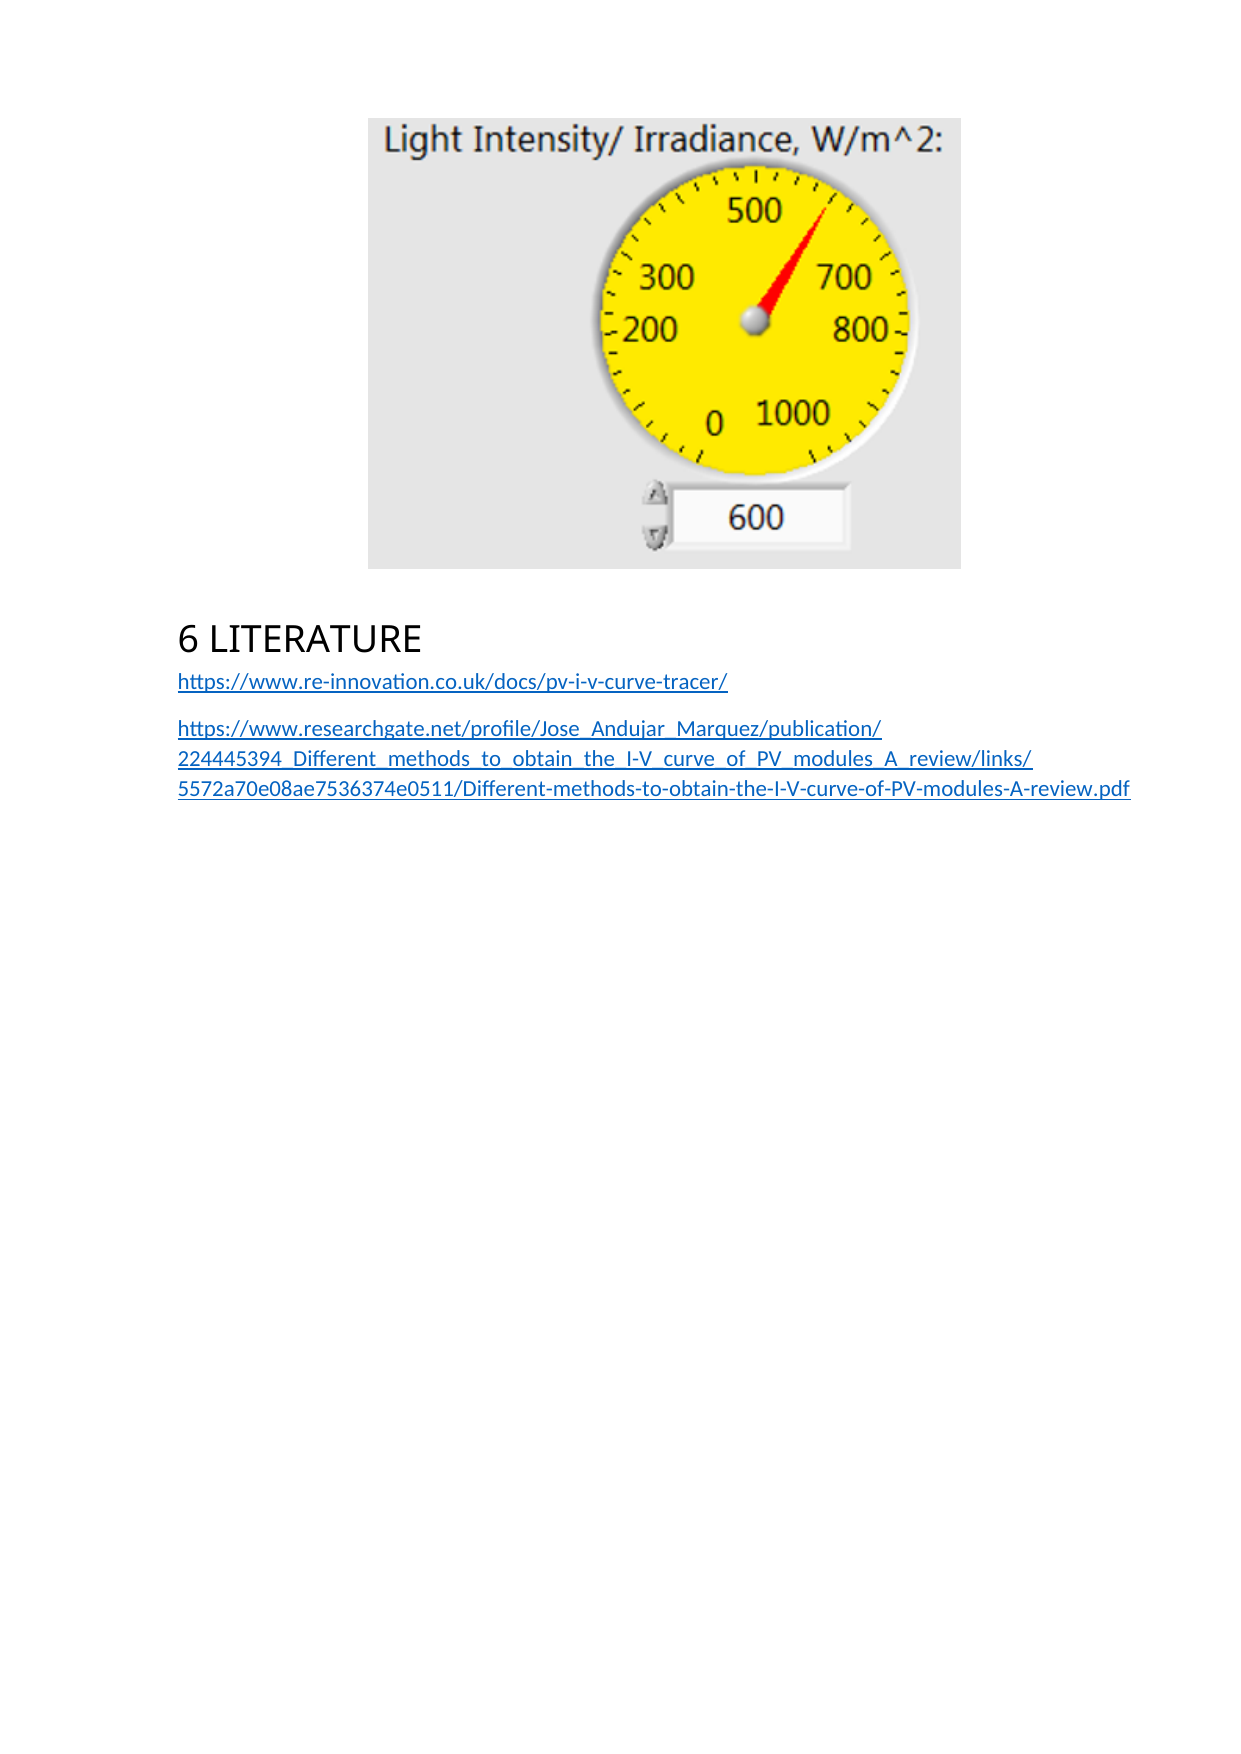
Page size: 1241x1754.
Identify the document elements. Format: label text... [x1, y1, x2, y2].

picture [368, 118, 961, 569]
subtitle 6 Literature [177, 612, 1152, 663]
text https://www.re-innovation.co.uk/docs/pv-i-v-curve-tracer/ [177, 667, 1152, 695]
text https://www.researchgate.net/profile/Jose_Andujar_Marquez/publication/224445394_Different_methods_to_obtain_the_I-V_curve_of_PV_modules_A_review/links/5572a70e08ae7536374e0511/Different-methods-to-obtain-the-I-V-curve-of-PV-modules-A-review.pdf [177, 714, 1152, 802]
